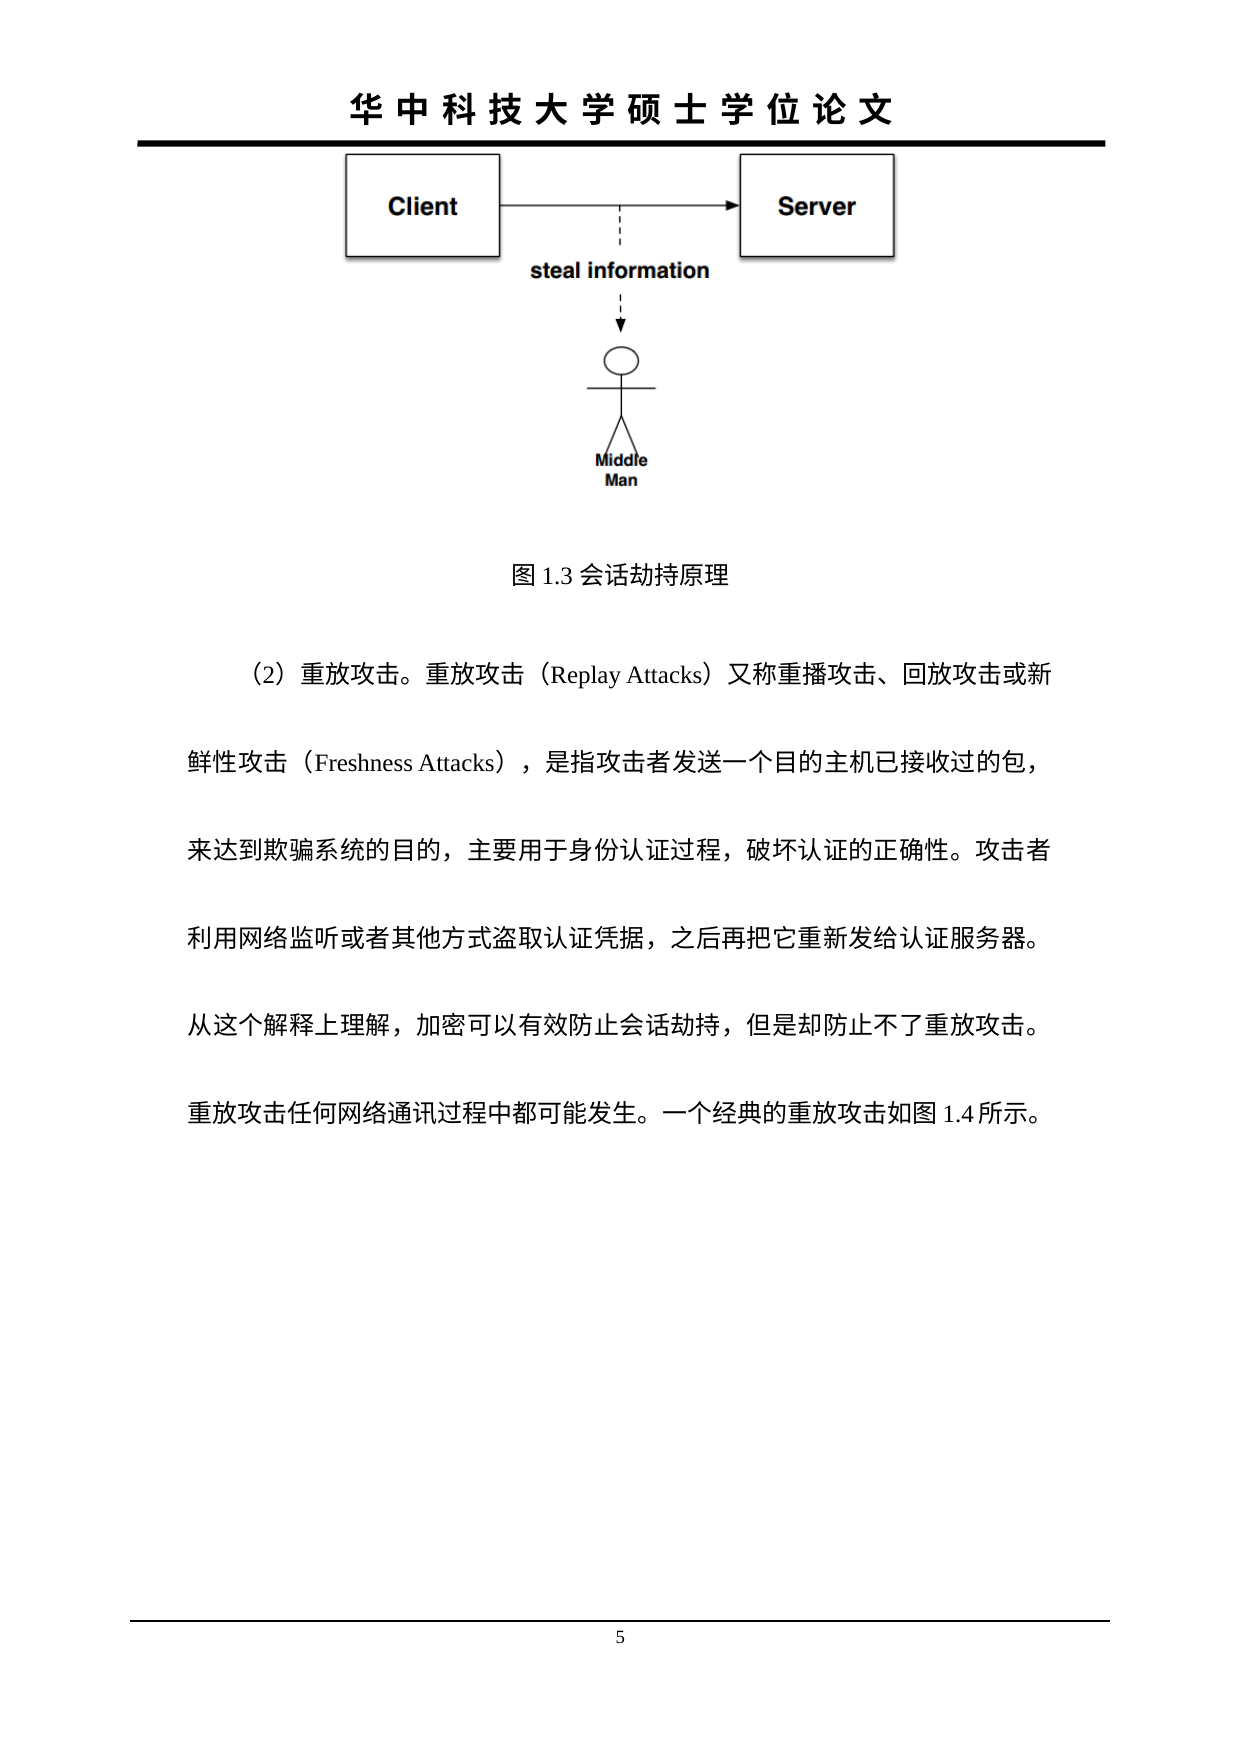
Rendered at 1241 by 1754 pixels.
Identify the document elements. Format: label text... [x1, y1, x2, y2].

text 图1.3 会话劫持原理 [187, 541, 1053, 606]
text （2）重放攻击。重放攻击（Replay Attacks）又称重播攻击、回放攻击或新鲜性攻击（Freshness Attacks），是指攻击者发送一个目的主机已接收过的包，来达到欺骗系统的目的，主要用于身份认证过程，破坏认证的正确性。攻击者利用网络监听或者其他方式盗取认证凭据，之后再把它重新发给认证服务器。从这个解释上理解，加密可以有效防止会话劫持，但是却防止不了重放攻击。重放攻击任何网络通讯过程中都可能发生。一个经典的重放攻击如图1.4所示。 [187, 641, 1053, 1144]
picture [341, 153, 900, 489]
